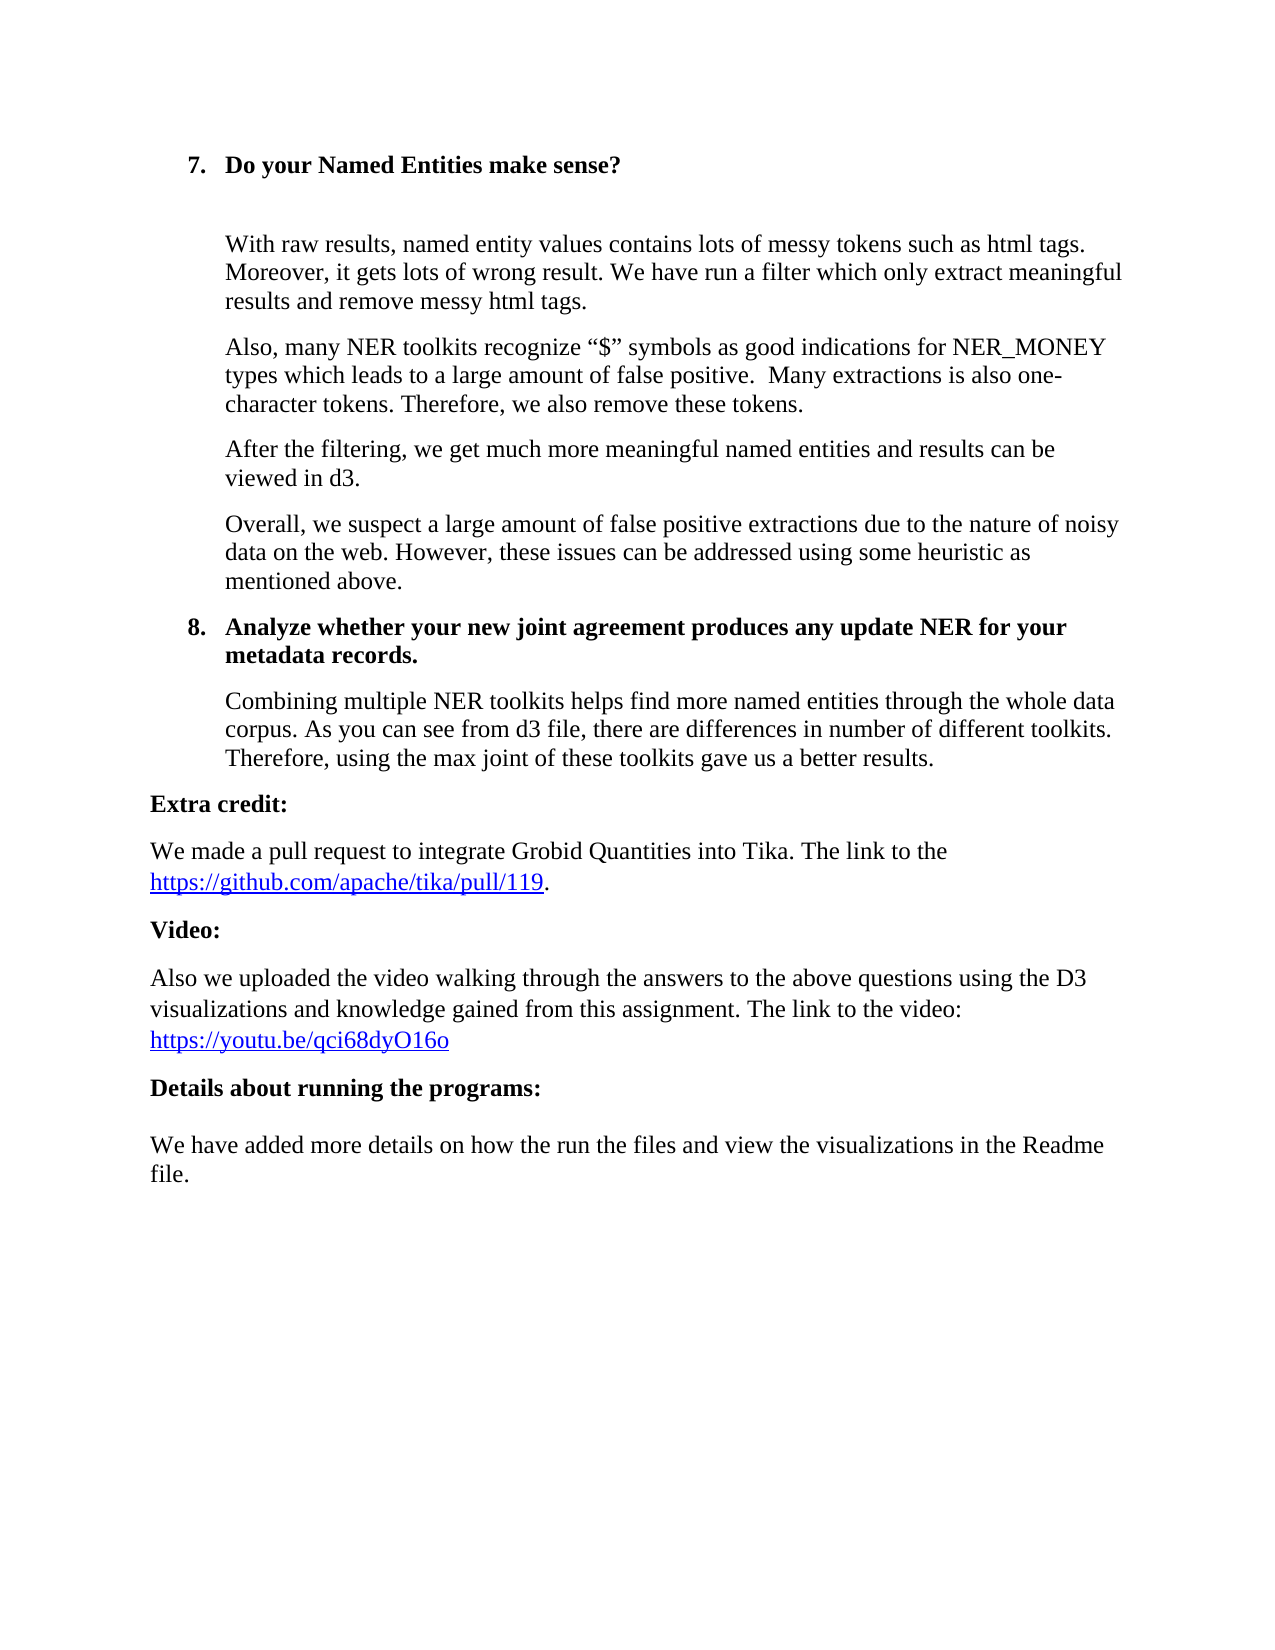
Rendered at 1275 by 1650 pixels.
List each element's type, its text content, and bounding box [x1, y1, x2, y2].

text Also, many NER toolkits recognize “$” symbols as good indications for NER_MONEY types which leads to a large amount of false positive. Many extractions is also one-character tokens. Therefore, we also remove these tokens. [225, 332, 1125, 418]
text Details about running the programs: [150, 1073, 1125, 1101]
list Analyze whether your new joint agreement produces any update NER for your metadata records. [187, 612, 1125, 669]
text We have added more details on how the run the files and view the visualizations in the Readme file. [150, 1130, 1125, 1188]
text With raw results, named entity values contains lots of messy tokens such as html tags. Moreover, it gets lots of wrong result. We have run a filter which only extract meaningful results and remove messy html tags. [225, 229, 1125, 315]
text Extra credit: [150, 789, 1125, 817]
text Also we uploaded the video walking through the answers to the above questions using the D3 visualizations and knowledge gained from this assignment. The link to the video: https://youtu.be/qci68dyO16o [150, 963, 1125, 1054]
text Combining multiple NER toolkits helps find more named entities through the whole data corpus. As you can see from d3 file, there are differences in number of different toolkits. Therefore, using the max joint of these toolkits gave us a better results. [225, 686, 1125, 772]
text We made a pull request to integrate Grobid Quantities into Tika. The link to the https://github.com/apache/tika/pull/119. [150, 836, 1125, 896]
list Do your Named Entities make sense? [187, 150, 1125, 179]
text After the filtering, we get much more meaningful named entities and results can be viewed in d3. [225, 434, 1125, 492]
text Overall, we suspect a large amount of false positive extractions due to the nature of noisy data on the web. However, these issues can be addressed using some heuristic as mentioned above. [225, 509, 1125, 595]
text Video: [150, 915, 1125, 944]
